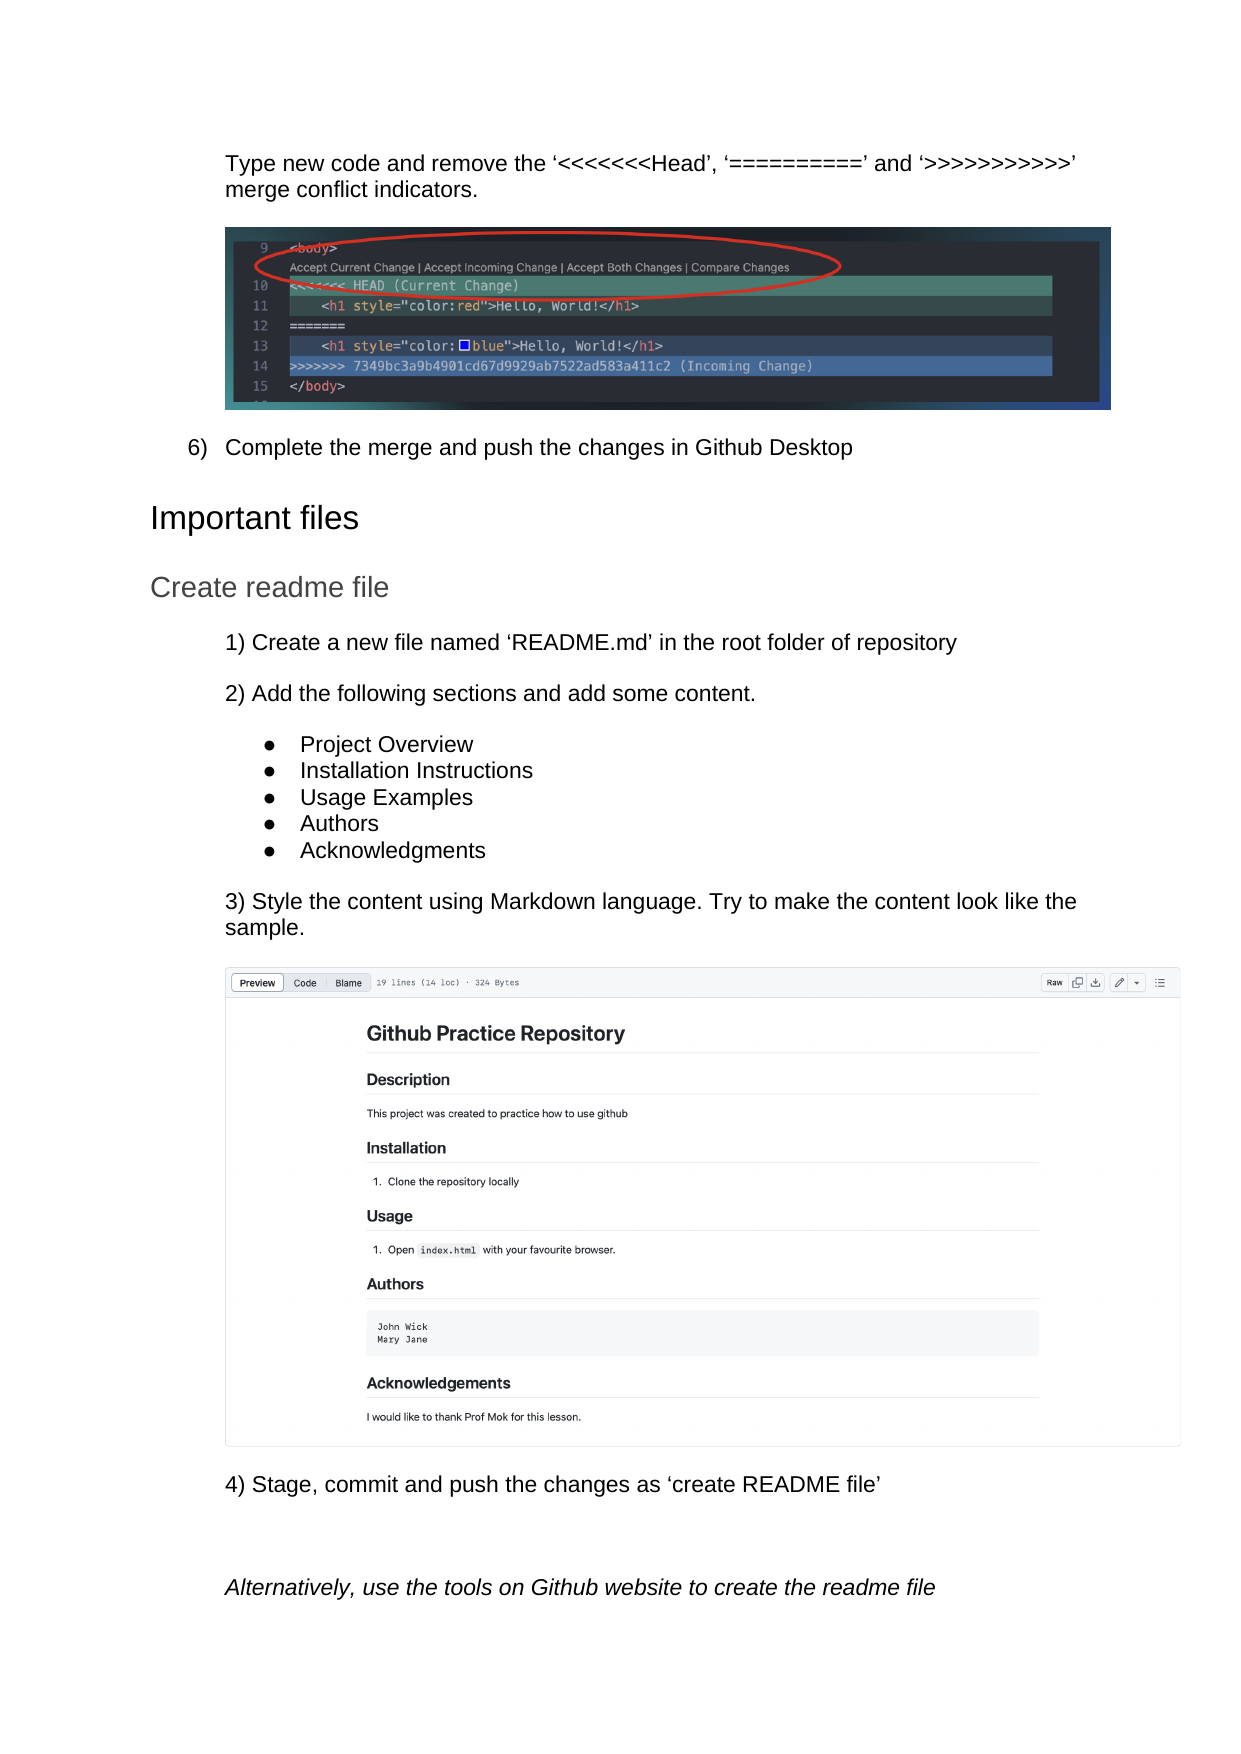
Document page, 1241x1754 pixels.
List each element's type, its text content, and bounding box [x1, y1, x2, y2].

text Alternatively, use the tools on Github website to create the readme file [225, 1574, 1090, 1600]
subtitle Important files [150, 498, 1090, 537]
text 3) Style the content using Markdown language. Try to make the content look like the sample. [225, 888, 1090, 941]
text Type new code and remove the ‘<<<<<<<Head’, ‘==========’ and ‘>>>>>>>>>>>’ merge conflict indicators. [225, 150, 1090, 203]
list Project Overview [262, 731, 1090, 757]
list Complete the merge and push the changes in Github Desktop [187, 434, 1090, 461]
list Usage Examples [262, 784, 1090, 810]
list Installation Instructions [262, 757, 1090, 784]
text 1) Create a new file named ‘README.md’ in the root folder of repository [225, 628, 1090, 655]
picture [225, 227, 1111, 410]
text 2) Add the following sections and add some content. [225, 680, 1090, 706]
subtitle Create readme file [150, 570, 1090, 603]
picture [225, 965, 1181, 1447]
list Authors [262, 810, 1090, 837]
list Acknowledgments [262, 837, 1090, 863]
text 4) Stage, commit and push the changes as ‘create README file’ [225, 1471, 1090, 1498]
